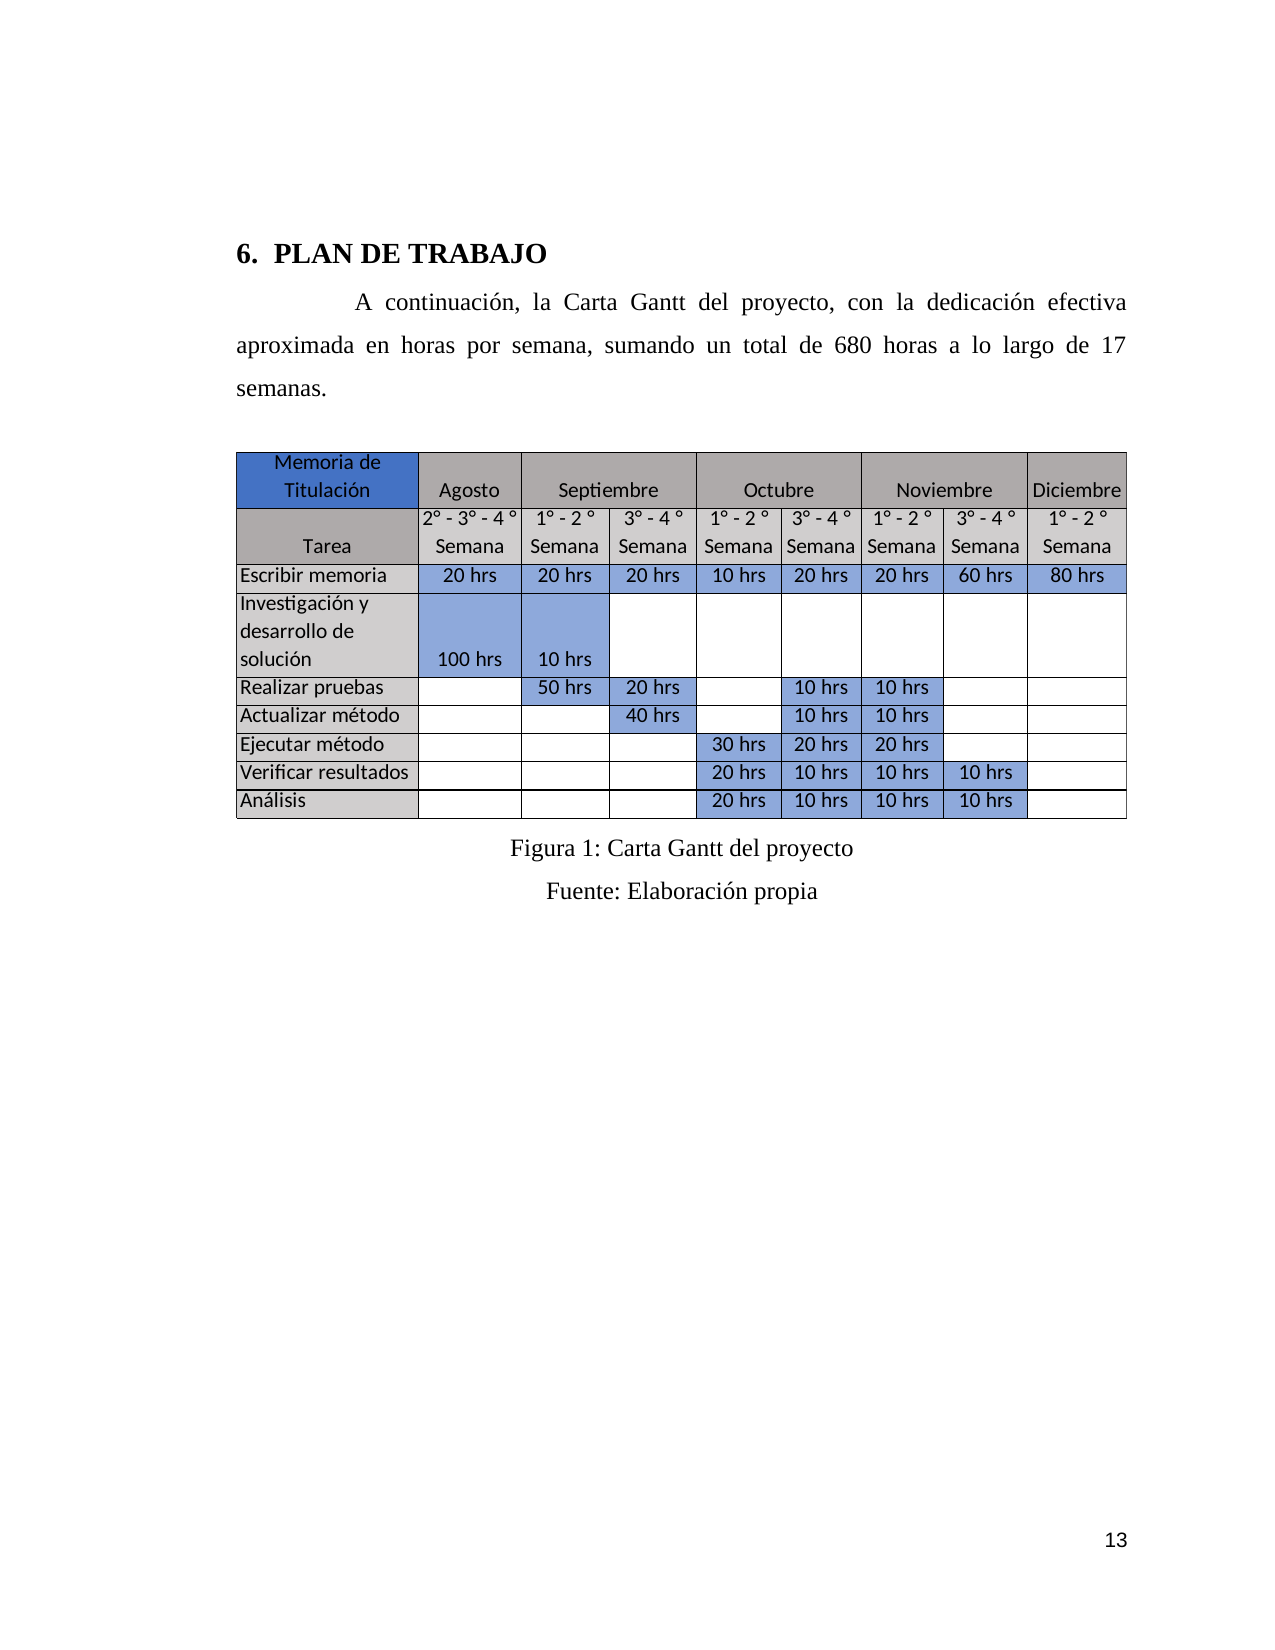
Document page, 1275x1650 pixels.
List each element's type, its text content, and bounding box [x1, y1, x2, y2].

text Fuente: Elaboración propia [236, 876, 1127, 904]
text A continuación, la Carta Gantt del proyecto, con la dedicación efectiva aproximada en horas por semana, sumando un total de 680 horas a lo largo de 17 semanas. [236, 287, 1127, 402]
subtitle PLAN DE TRABAJO [236, 236, 1127, 270]
text Figura 1: Carta Gantt del proyecto [236, 833, 1127, 861]
